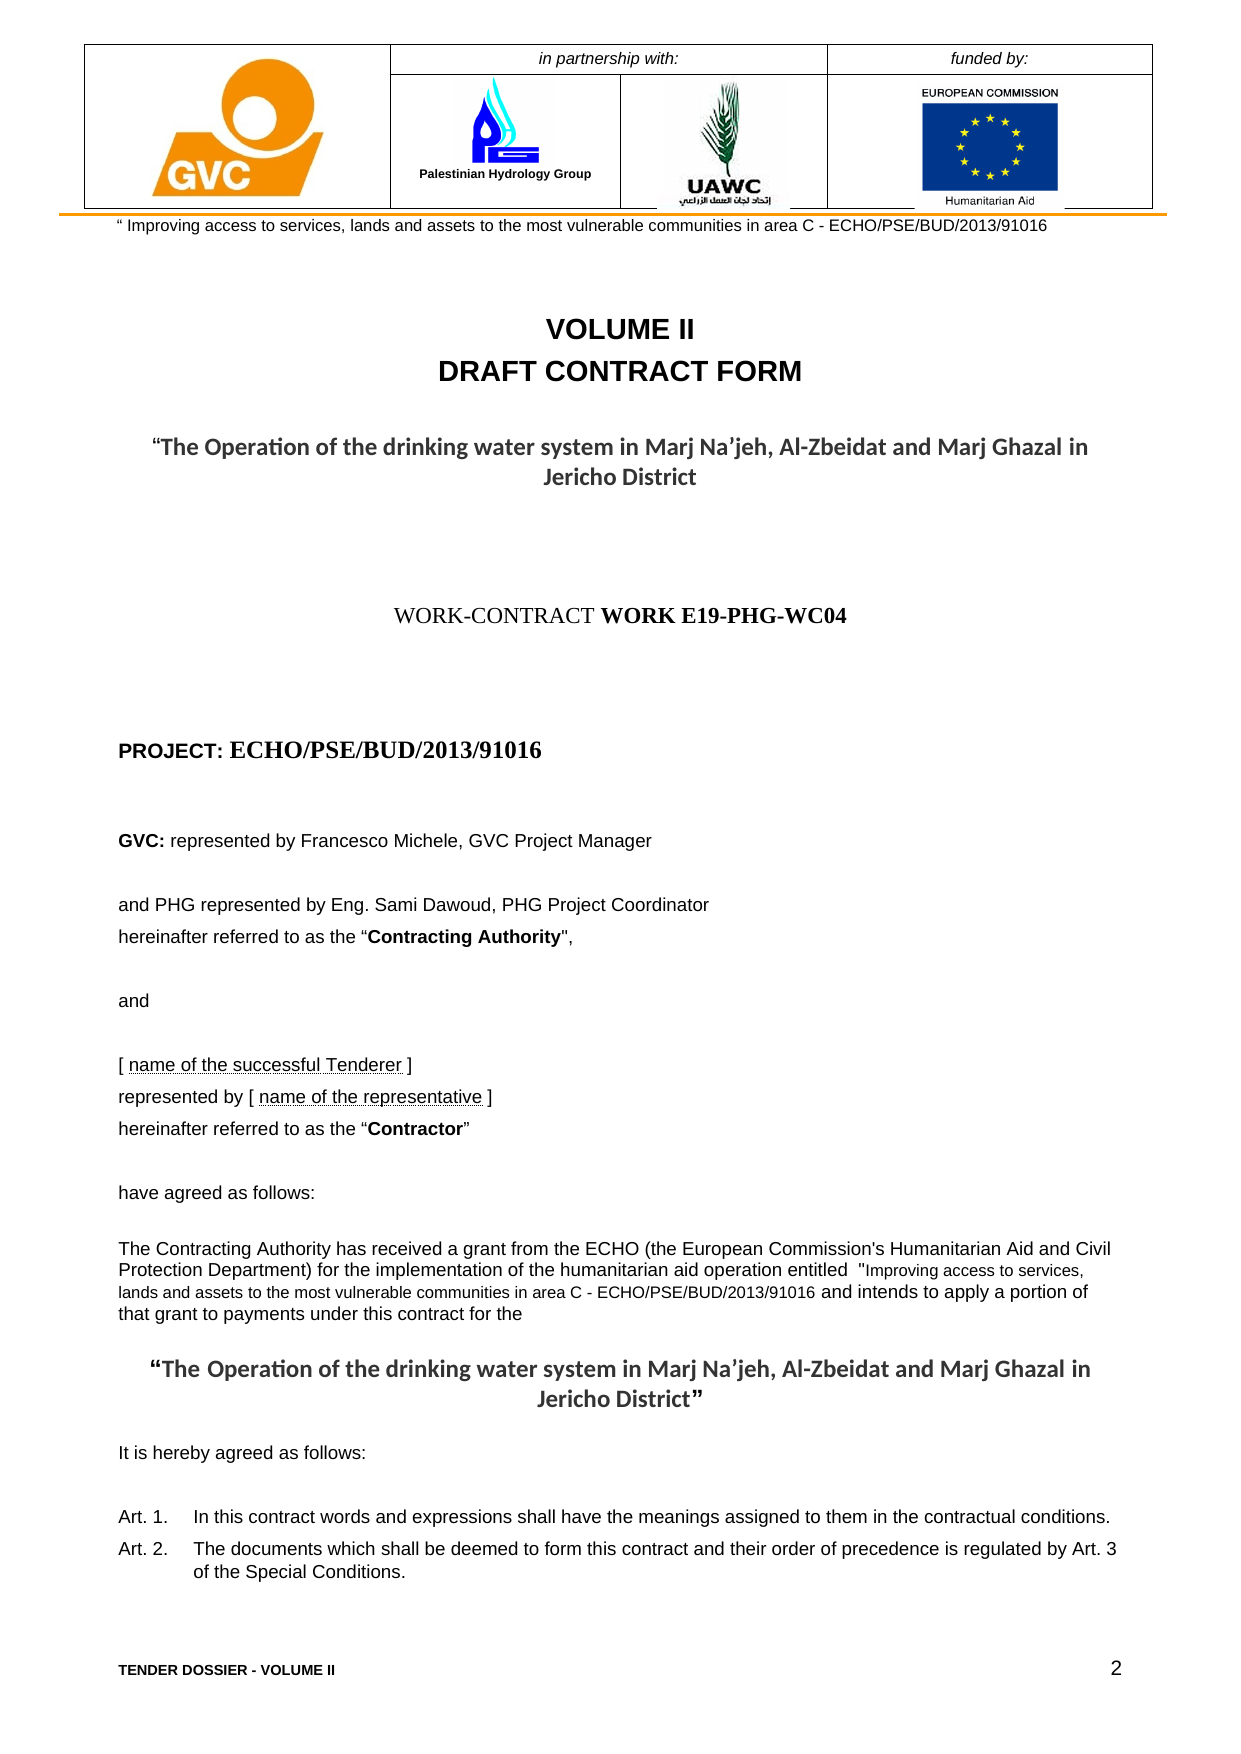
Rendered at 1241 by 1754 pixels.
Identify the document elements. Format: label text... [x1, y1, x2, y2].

text The Contracting Authority has received a grant from the ECHO (the European Commission's Humanitarian Aid and Civil Protection Department) for the implementation of the humanitarian aid operation entitled "Improving access to services, lands and assets to the most vulnerable communities in area C - ECHO/PSE/BUD/2013/91016 and intends to apply a portion of that grant to payments under this contract for the [118, 1238, 1122, 1324]
picture [150, 57, 325, 197]
text Art. 2. The documents which shall be deemed to form this contract and their order of precedence is regulated by Art. 3 of the Special Conditions. [118, 1537, 1122, 1583]
text It is hereby agreed as follows: [118, 1442, 1122, 1463]
text hereinafter referred to as the “Contracting Authority", [118, 926, 1122, 948]
text hereinafter referred to as the “Contractor” [118, 1118, 1122, 1140]
text “The Operation of the drinking water system in Marj Na’jeh, Al-Zbeidat and Marj Ghazal in Jericho District [118, 431, 1122, 492]
text and PHG represented by Eng. Sami Dawoud, PHG Project Coordinator [118, 894, 1122, 916]
picture [914, 82, 1065, 209]
picture [453, 75, 558, 168]
text and [118, 990, 1122, 1012]
text represented by [ name of the representative ] [118, 1086, 1122, 1108]
text VOLUME II [118, 312, 1122, 346]
text have agreed as follows: [118, 1182, 1122, 1204]
text DRAFT CONTRACT FORM [118, 354, 1122, 387]
text WORK-CONTRACT WORK E19-PHG-WC04 [118, 602, 1122, 628]
text “The Operation of the drinking water system in Marj Na’jeh, Al-Zbeidat and Marj Ghazal in Jericho District” [118, 1353, 1122, 1414]
picture [657, 75, 791, 209]
text [ name of the successful Tenderer ] [118, 1054, 1122, 1076]
text GVC: represented by Francesco Michele, GVC Project Manager [118, 830, 1122, 852]
text Art. 1. In this contract words and expressions shall have the meanings assigned to them in the contractual conditions. [118, 1506, 1122, 1527]
list PROJECT: ECHO/PSE/BUD/2013/91016 [118, 735, 1122, 764]
